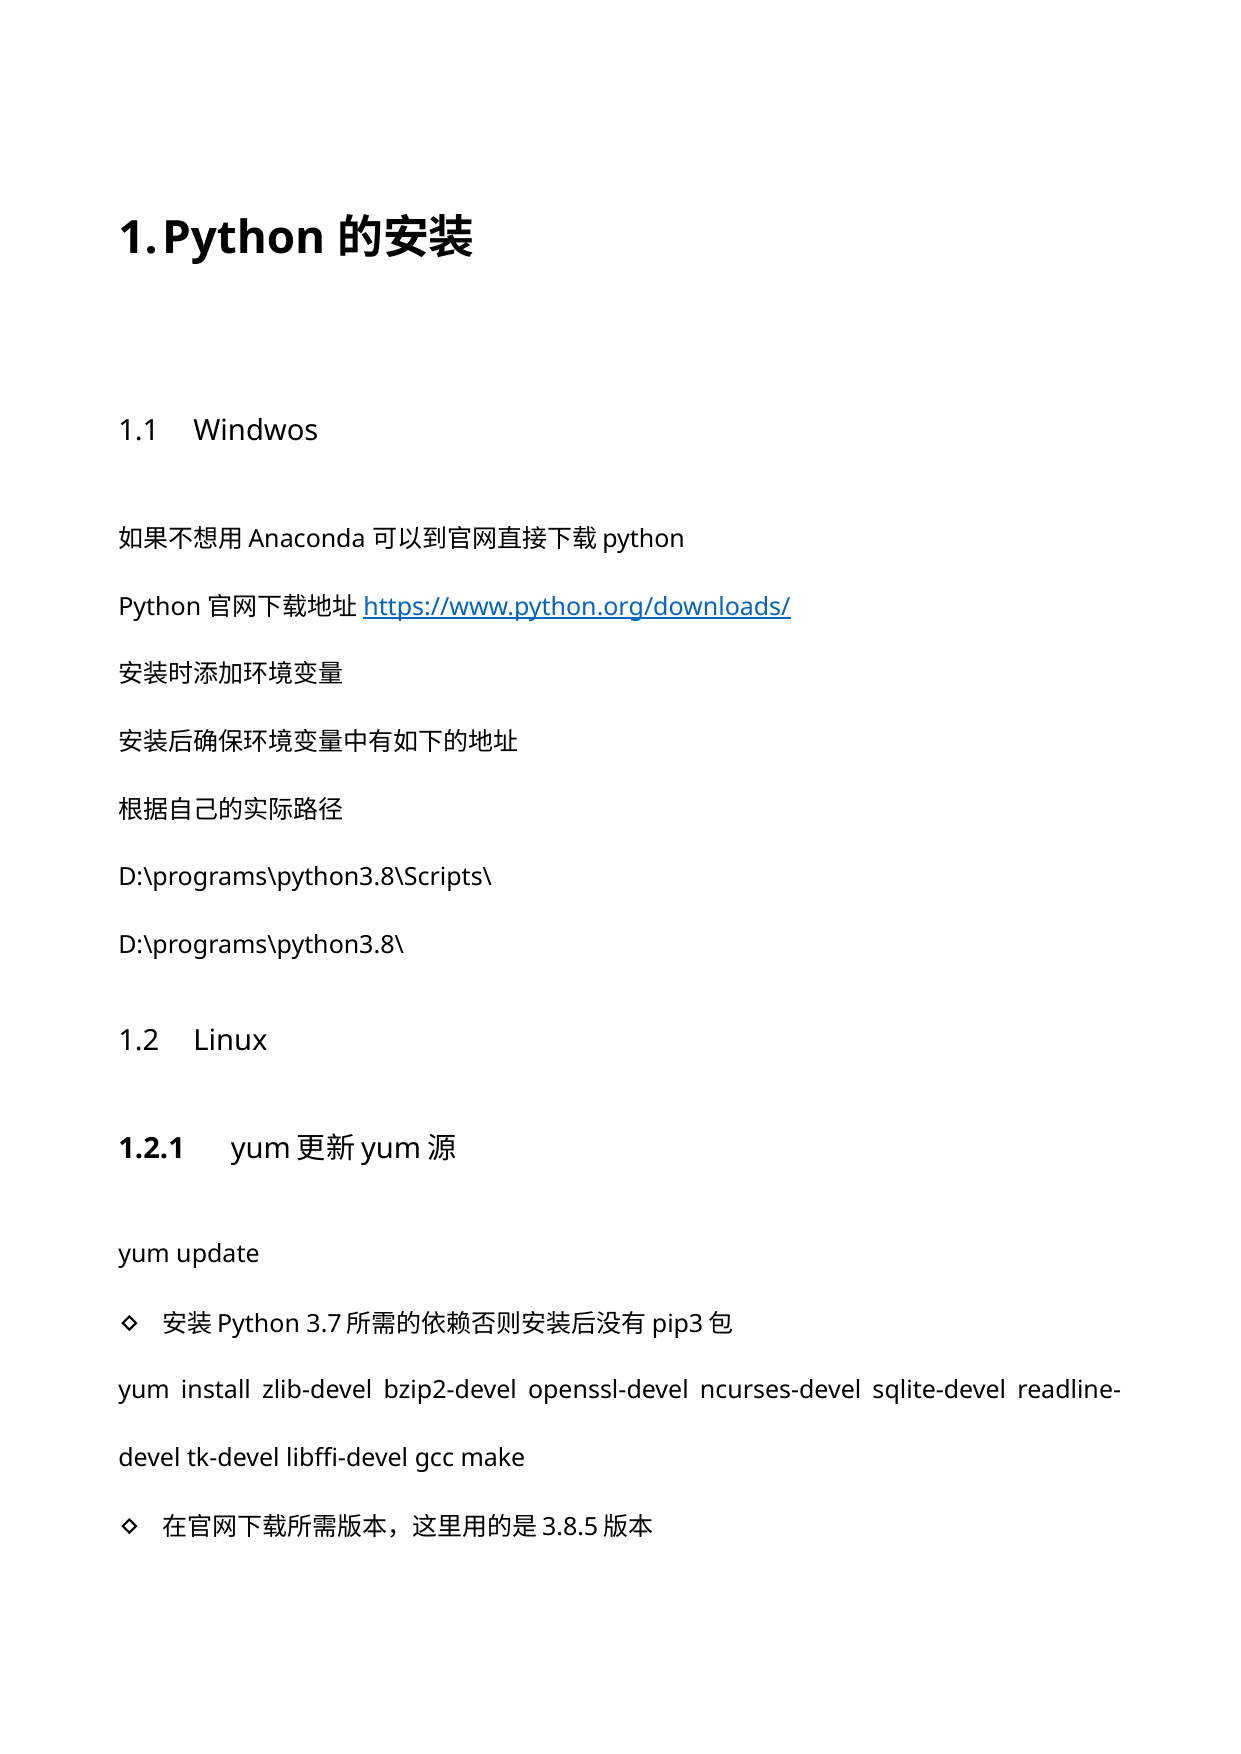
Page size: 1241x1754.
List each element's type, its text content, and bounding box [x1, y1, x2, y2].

text D:\programs\python3.8\Scripts\ [118, 842, 1122, 910]
list 安装Python 3.7所需的依赖否则安装后没有pip3包 [118, 1287, 1122, 1355]
text yum install zlib-devel bzip2-devel openssl-devel ncurses-devel sqlite-devel readline-devel tk-devel libffi-devel gcc make [118, 1355, 1122, 1491]
text 如果不想用Anaconda 可以到官网直接下载python [118, 502, 1122, 570]
text 安装时添加环境变量 [118, 638, 1122, 706]
list 在官网下载所需版本，这里用的是3.8.5版本 [118, 1491, 1122, 1559]
text 安装后确保环境变量中有如下的地址 [118, 706, 1122, 774]
subtitle yum更新yum源 [118, 1112, 1122, 1179]
subtitle Linux [118, 1005, 1122, 1073]
text Python 官网下载地址 https://www.python.org/downloads/ [118, 570, 1122, 638]
text D:\programs\python3.8\ [118, 910, 1122, 978]
text 根据自己的实际路径 [118, 774, 1122, 842]
subtitle Windwos [118, 395, 1122, 463]
subtitle Python 的安装 [118, 199, 1122, 267]
text yum update [118, 1219, 1122, 1287]
